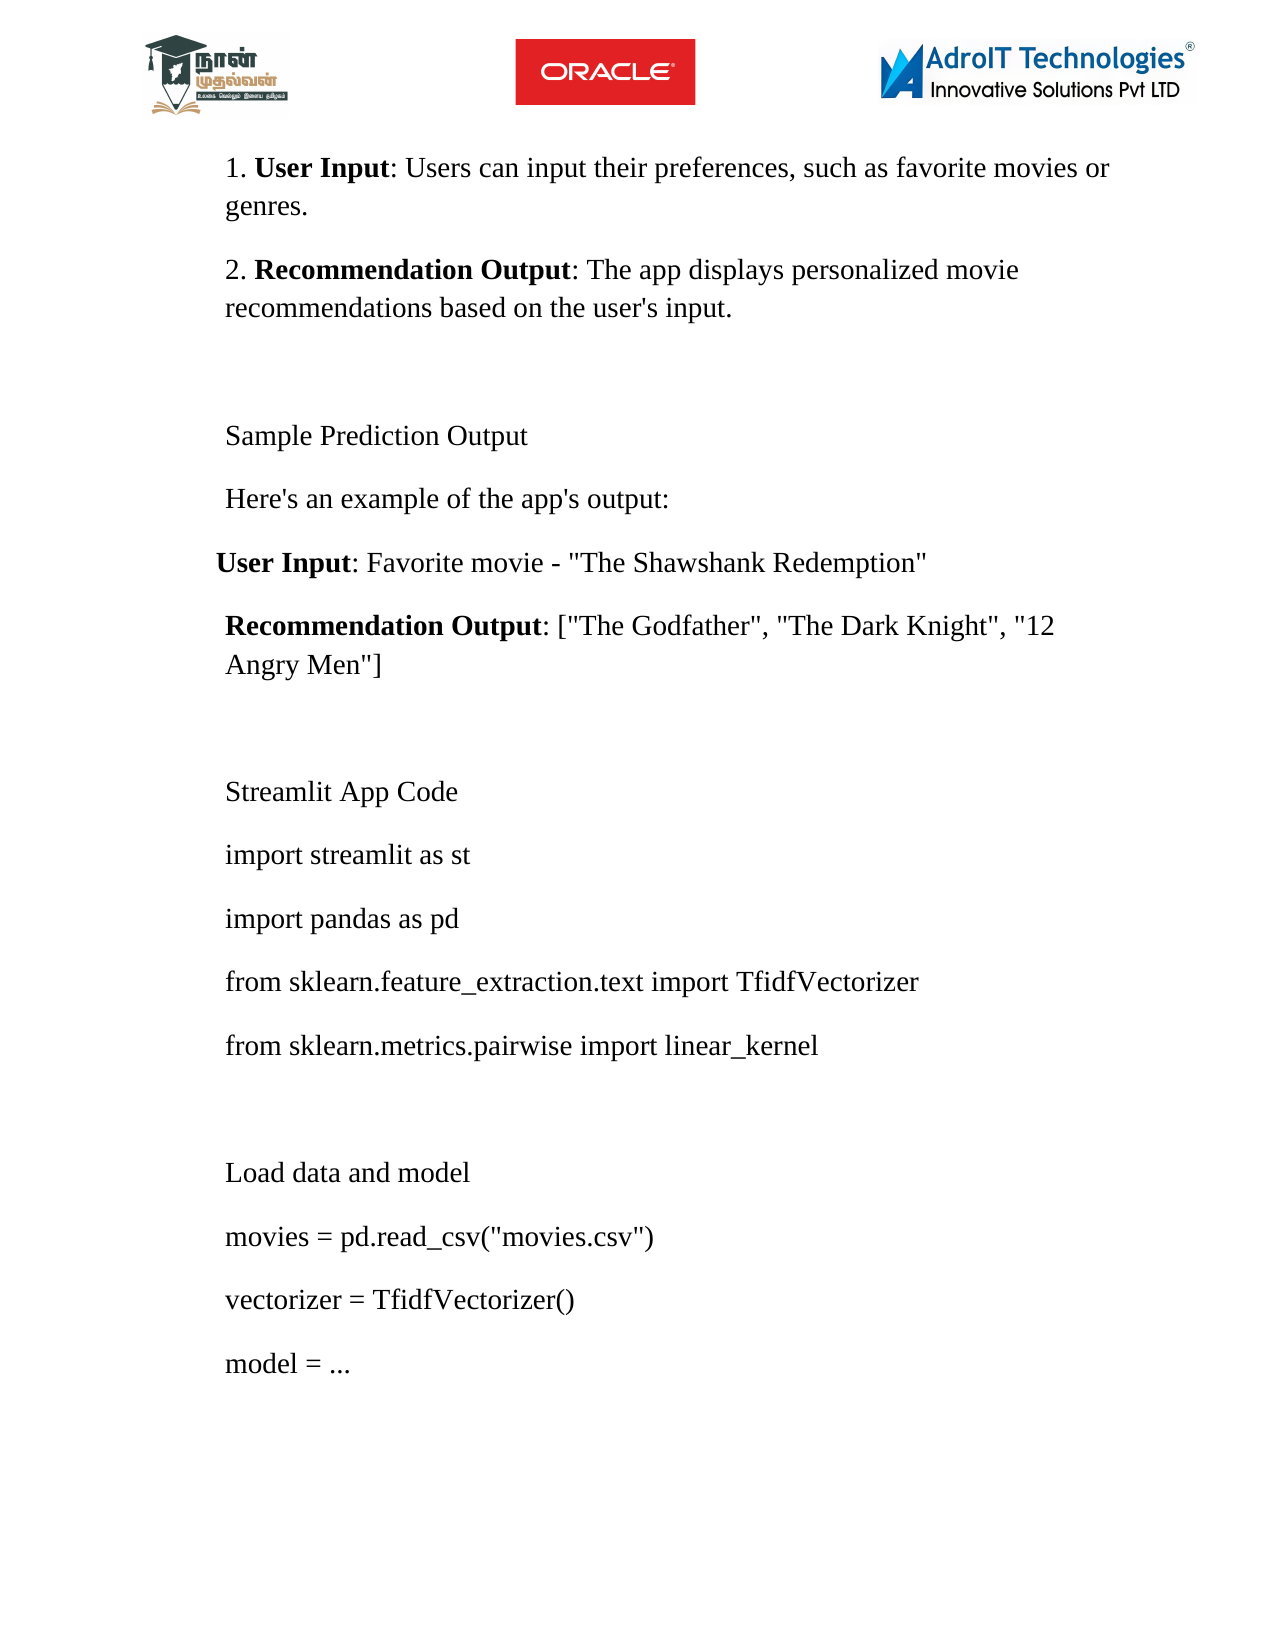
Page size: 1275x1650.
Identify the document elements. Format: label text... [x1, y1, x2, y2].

text 2. Recommendation Output: The app displays personalized movie recommendations based on the user's input. [225, 252, 1125, 324]
picture [515, 39, 696, 105]
text User Input: Favorite movie - "The Shawshank Redemption" [150, 545, 1125, 578]
text Here's an example of the app's output: [225, 481, 1125, 515]
text movies = pd.read_csv("movies.csv") [225, 1219, 1125, 1252]
text import streamlit as st [225, 837, 1125, 871]
picture [878, 39, 1197, 105]
text Streamlit App Code [225, 774, 1125, 807]
text from sklearn.feature_extraction.text import TfidfVectorizer [225, 964, 1125, 998]
text 1. User Input: Users can input their preferences, such as favorite movies or genres. [225, 150, 1125, 222]
picture [140, 31, 290, 118]
text Recommendation Output: ["The Godfather", "The Dark Knight", "12 Angry Men"] [225, 608, 1125, 680]
text Load data and model [225, 1155, 1125, 1189]
text from sklearn.metrics.pairwise import linear_kernel [225, 1028, 1125, 1062]
text Sample Prediction Output [225, 418, 1125, 451]
text model = ... [225, 1346, 1125, 1379]
text vectorizer = TfidfVectorizer() [225, 1282, 1125, 1316]
text import pandas as pd [225, 901, 1125, 934]
